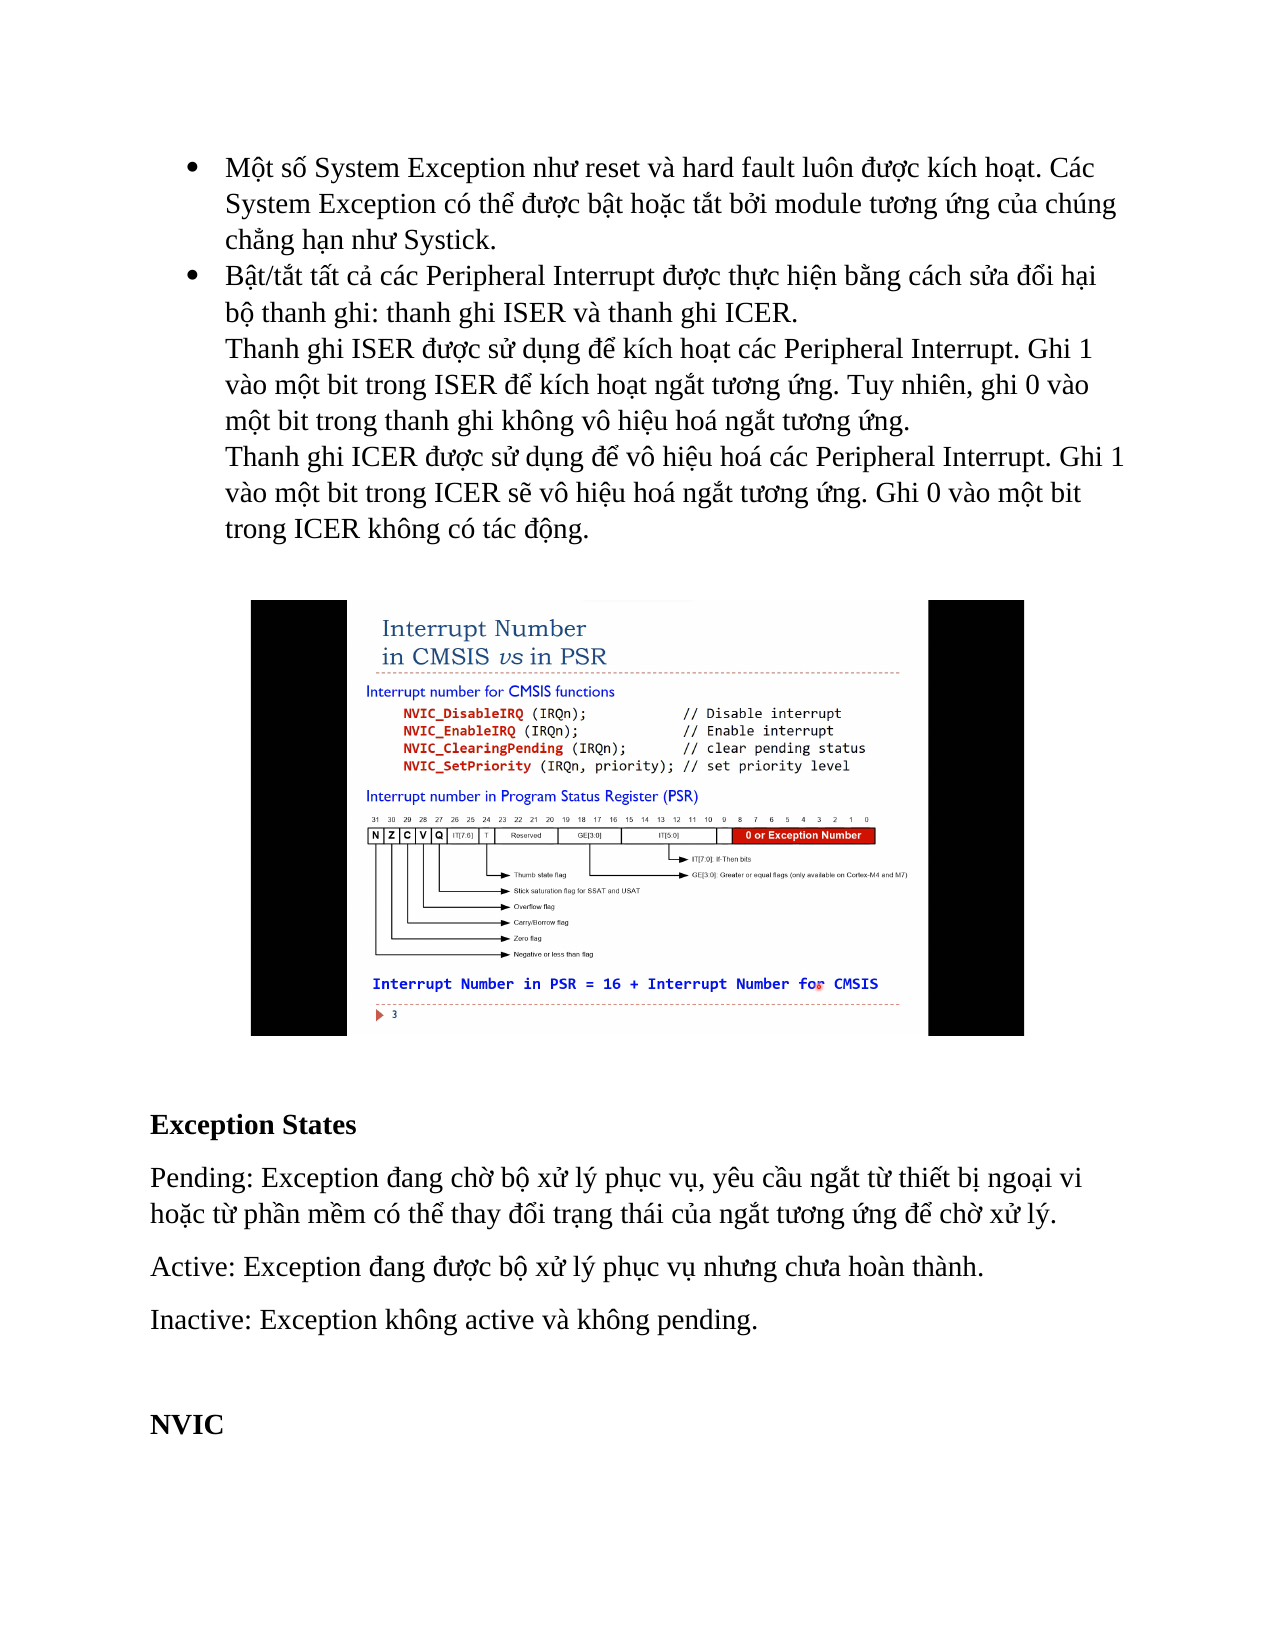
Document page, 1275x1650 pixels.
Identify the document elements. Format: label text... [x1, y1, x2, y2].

text Pending: Exception đang chờ bộ xử lý phục vụ, yêu cầu ngắt từ thiết bị ngoại vi hoặc từ phần mềm có thể thay đổi trạng thái của ngắt tương ứng để chờ xử lý. [150, 1160, 1125, 1230]
list Một số System Exception như reset và hard fault luôn được kích hoạt. Các System Exception có thể được bật hoặc tắt bởi module tương ứng của chúng chẳng hạn như Systick. [187, 150, 1125, 256]
text NVIC [150, 1407, 1125, 1441]
list Thanh ghi ISER được sử dụng để kích hoạt các Peripheral Interrupt. Ghi 1 vào một bit trong ISER để kích hoạt ngắt tương ứng. Tuy nhiên, ghi 0 vào một bit trong thanh ghi không vô hiệu hoá ngắt tương ứng. [225, 331, 1125, 437]
text Exception States [150, 1107, 1125, 1141]
list Bật/tắt tất cả các Peripheral Interrupt được thực hiện bằng cách sửa đổi hại bộ thanh ghi: thanh ghi ISER và thanh ghi ICER. [187, 258, 1125, 328]
text Active: Exception đang được bộ xử lý phục vụ nhưng chưa hoàn thành. [150, 1249, 1125, 1283]
text Inactive: Exception không active và không pending. [150, 1302, 1125, 1335]
picture [250, 600, 1025, 1036]
list Thanh ghi ICER được sử dụng để vô hiệu hoá các Peripheral Interrupt. Ghi 1 vào một bit trong ICER sẽ vô hiệu hoá ngắt tương ứng. Ghi 0 vào một bit trong ICER không có tác động. [225, 439, 1125, 545]
